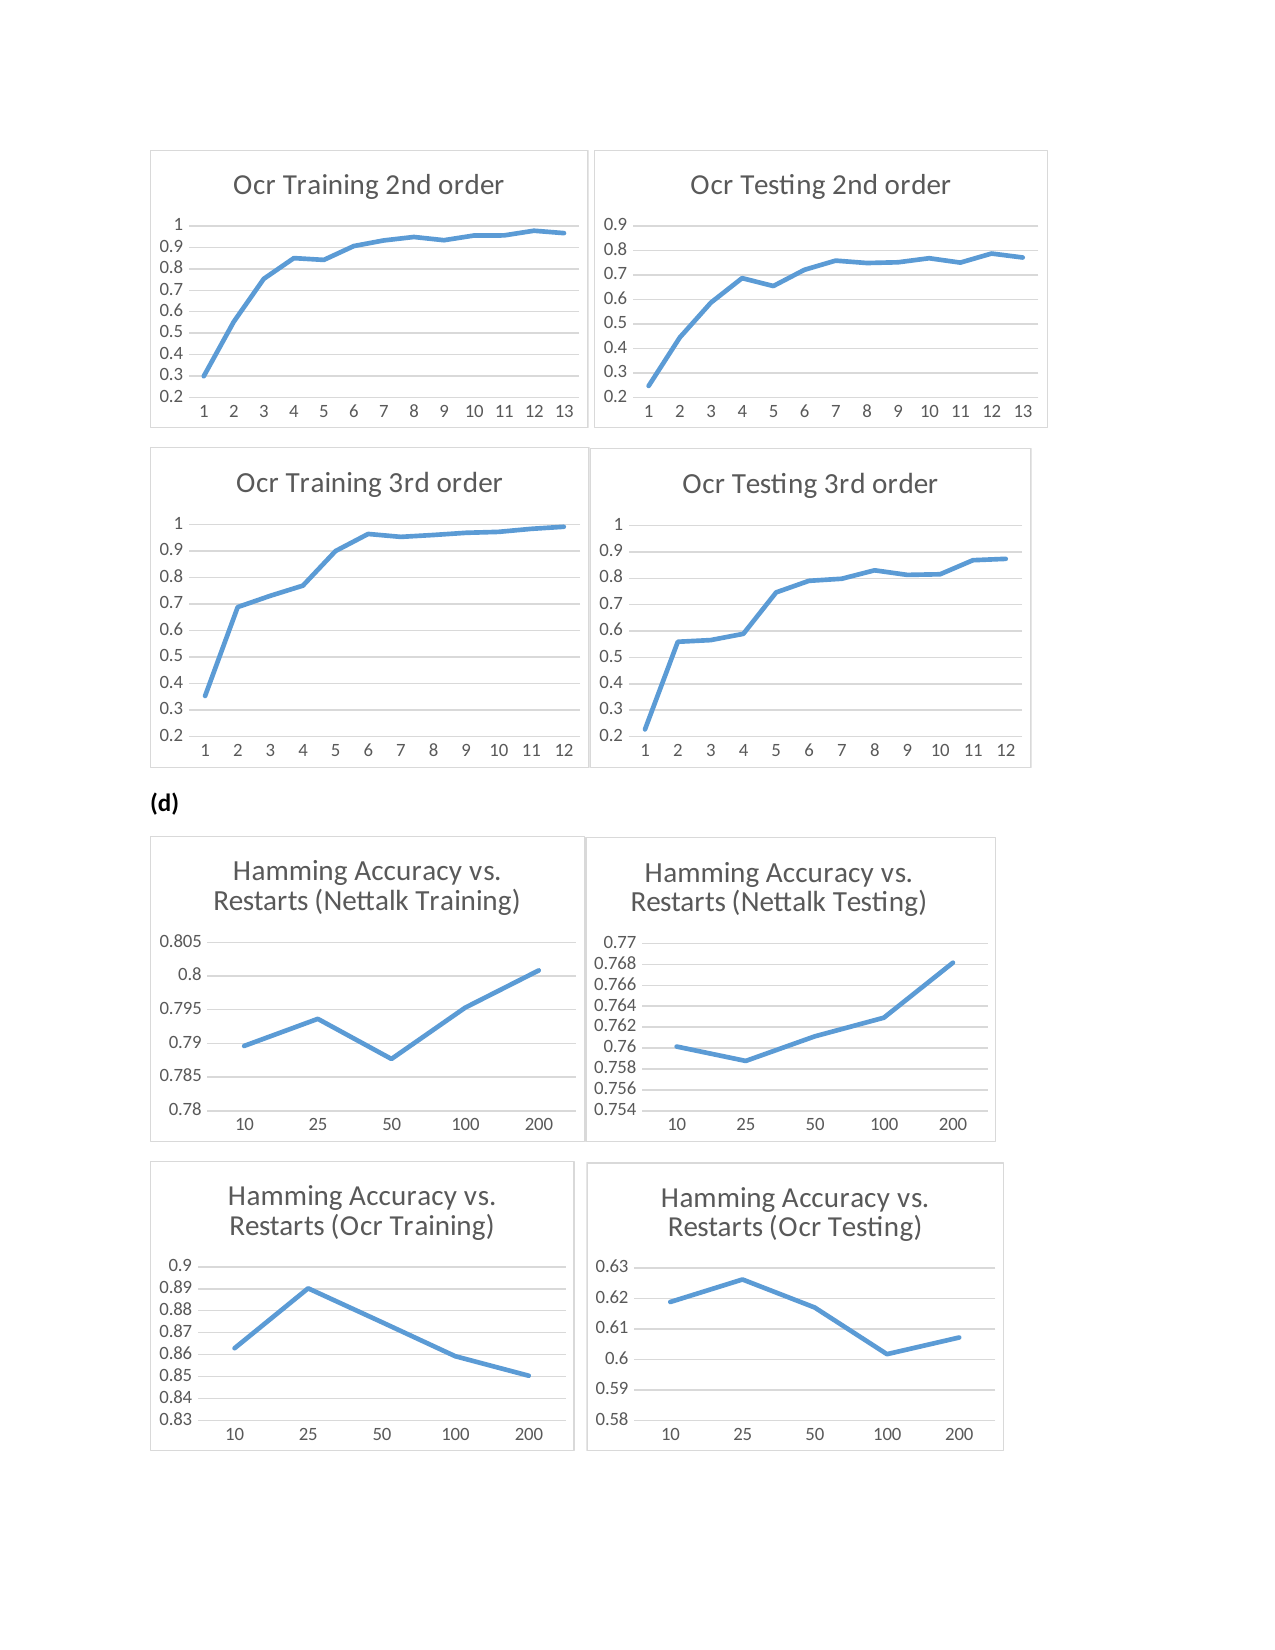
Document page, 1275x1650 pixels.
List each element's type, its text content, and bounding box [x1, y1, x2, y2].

text (d) [150, 787, 1125, 817]
